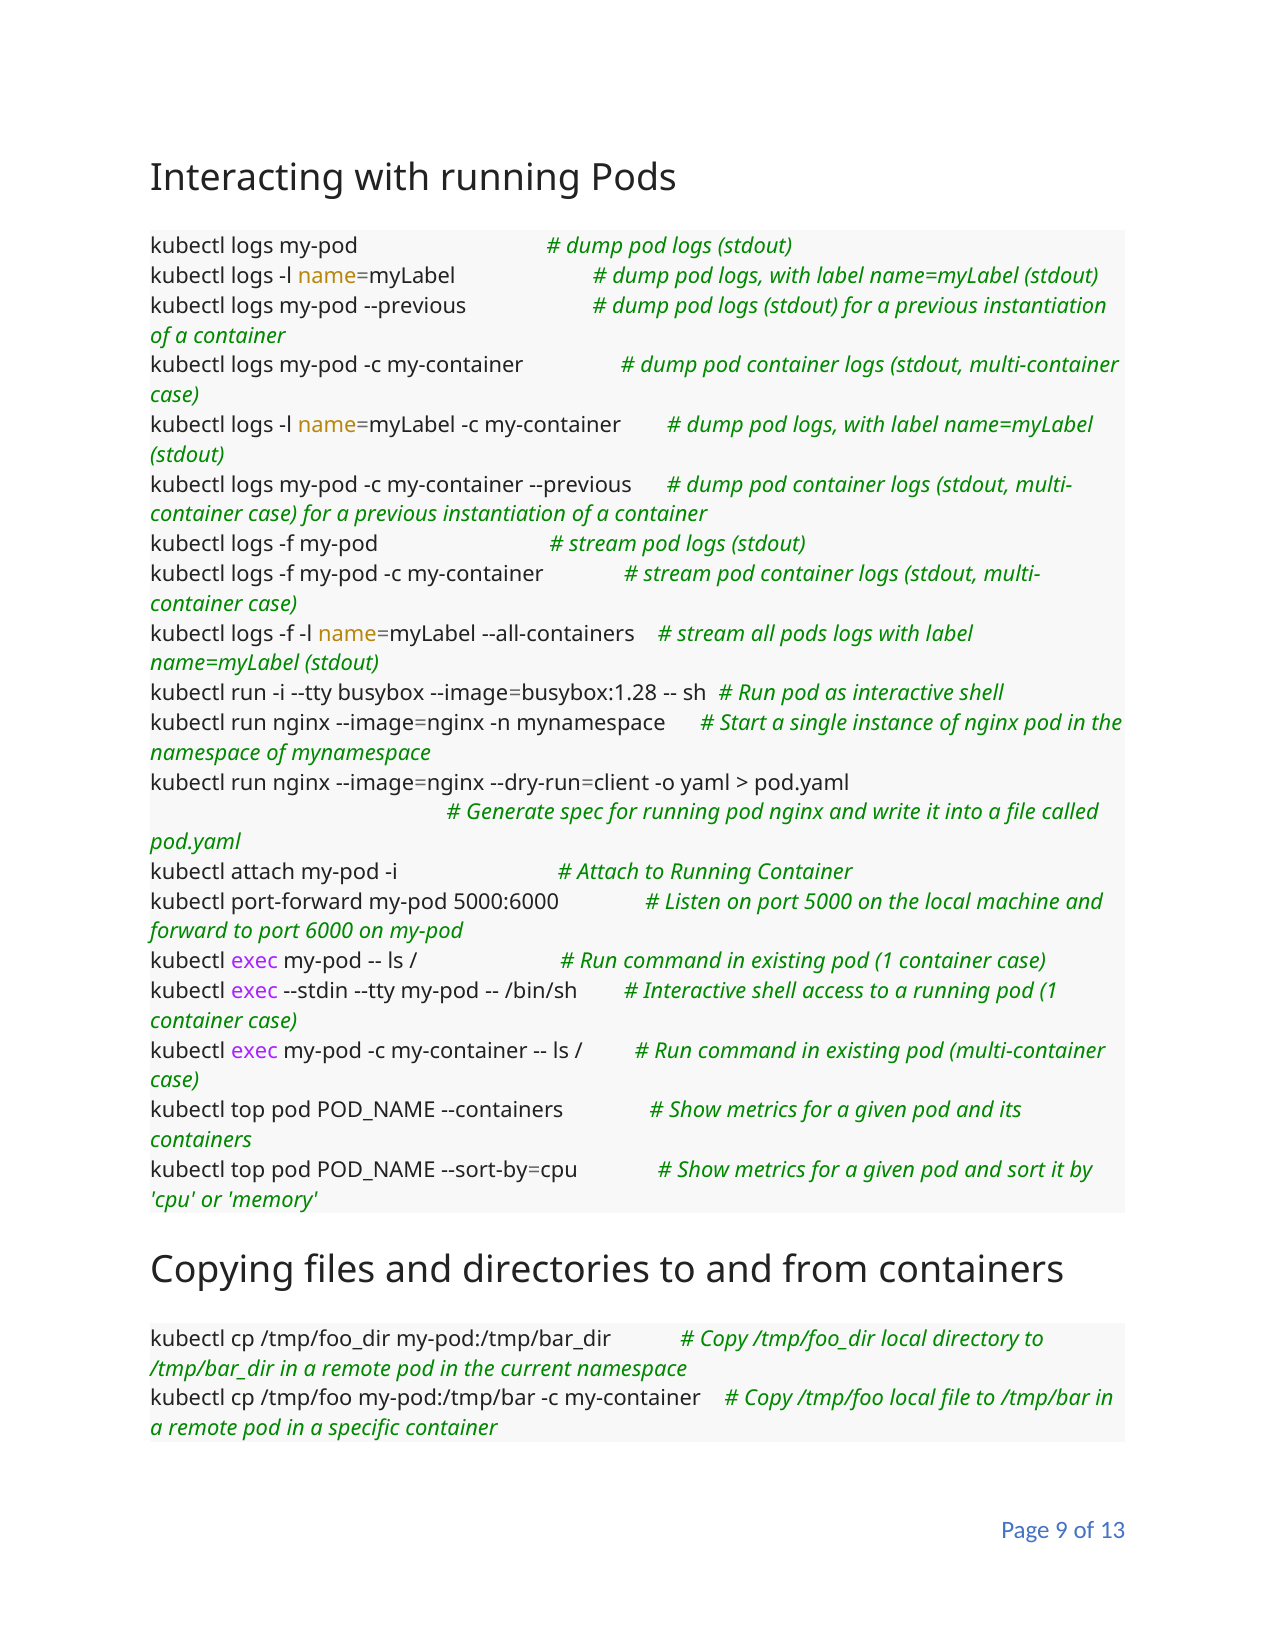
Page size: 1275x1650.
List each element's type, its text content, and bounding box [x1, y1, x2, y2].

text kubectl run nginx --image=nginx -n mynamespace # Start a single instance of nginx pod in the namespace of mynamespace [150, 707, 1125, 766]
text kubectl exec --stdin --tty my-pod -- /bin/sh # Interactive shell access to a running pod (1 container case) [150, 975, 1125, 1034]
text kubectl attach my-pod -i # Attach to Running Container [150, 856, 1125, 886]
text Copying files and directories to and from containers [150, 1242, 1125, 1293]
text kubectl run nginx --image=nginx --dry-run=client -o yaml > pod.yaml [150, 766, 1125, 796]
text kubectl logs my-pod -c my-container --previous # dump pod container logs (stdout, multi-container case) for a previous instantiation of a container [150, 468, 1125, 528]
text kubectl port-forward my-pod 5000:6000 # Listen on port 5000 on the local machine and forward to port 6000 on my-pod [150, 886, 1125, 945]
text kubectl logs -l name=myLabel # dump pod logs, with label name=myLabel (stdout) [150, 260, 1125, 290]
text kubectl logs -f my-pod # stream pod logs (stdout) [150, 528, 1125, 558]
text kubectl cp /tmp/foo_dir my-pod:/tmp/bar_dir # Copy /tmp/foo_dir local directory to /tmp/bar_dir in a remote pod in the current namespace [150, 1323, 1125, 1382]
text kubectl logs -f -l name=myLabel --all-containers # stream all pods logs with label name=myLabel (stdout) [150, 617, 1125, 677]
text kubectl exec my-pod -- ls / # Run command in existing pod (1 container case) [150, 945, 1125, 975]
text kubectl logs -f my-pod -c my-container # stream pod container logs (stdout, multi-container case) [150, 558, 1125, 617]
text Interacting with running Pods [150, 150, 1125, 201]
text kubectl cp /tmp/foo my-pod:/tmp/bar -c my-container # Copy /tmp/foo local file to /tmp/bar in a remote pod in a specific container [150, 1382, 1125, 1442]
text # Generate spec for running pod nginx and write it into a file called pod.yaml [150, 796, 1125, 856]
text kubectl top pod POD_NAME --sort-by=cpu # Show metrics for a given pod and sort it by 'cpu' or 'memory' [150, 1154, 1125, 1213]
text kubectl logs my-pod -c my-container # dump pod container logs (stdout, multi-container case) [150, 349, 1125, 409]
text kubectl logs my-pod # dump pod logs (stdout) [150, 230, 1125, 260]
text kubectl logs -l name=myLabel -c my-container # dump pod logs, with label name=myLabel (stdout) [150, 409, 1125, 468]
text kubectl run -i --tty busybox --image=busybox:1.28 -- sh # Run pod as interactive shell [150, 677, 1125, 707]
text kubectl logs my-pod --previous # dump pod logs (stdout) for a previous instantiation of a container [150, 290, 1125, 349]
text kubectl top pod POD_NAME --containers # Show metrics for a given pod and its containers [150, 1094, 1125, 1154]
text kubectl exec my-pod -c my-container -- ls / # Run command in existing pod (multi-container case) [150, 1034, 1125, 1094]
